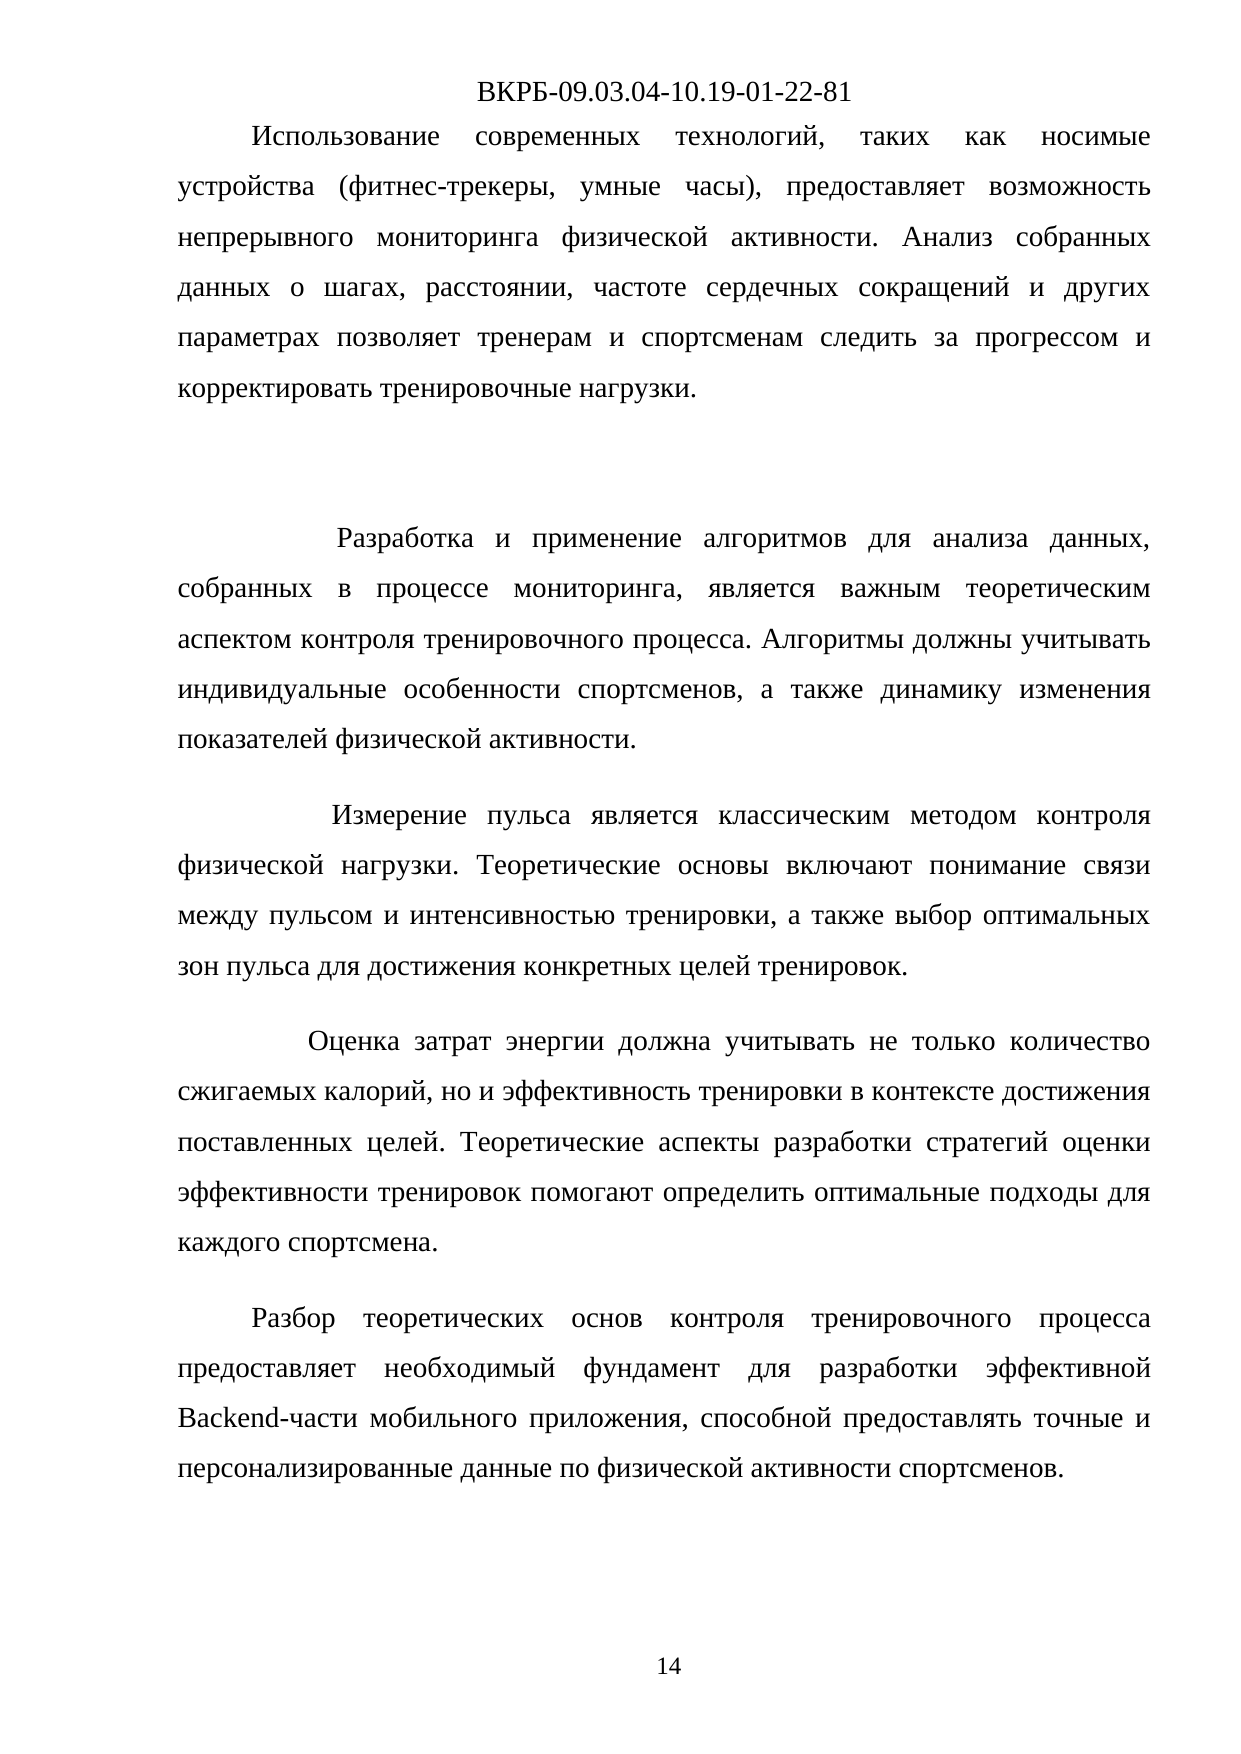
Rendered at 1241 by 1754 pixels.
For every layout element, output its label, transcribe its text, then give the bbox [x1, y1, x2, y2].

text Разбор теоретических основ контроля тренировочного процесса предоставляет необходимый фундамент для разработки эффективной Backend-части мобильного приложения, способной предоставлять точные и персонализированные данные по физической активности спортсменов. [177, 1300, 1152, 1484]
text Оценка затрат энергии должна учитывать не только количество сжигаемых калорий, но и эффективность тренировки в контексте достижения поставленных целей. Теоретические аспекты разработки стратегий оценки эффективности тренировок помогают определить оптимальные подходы для каждого спортсмена. [177, 1023, 1152, 1258]
text Измерение пульса является классическим методом контроля физической нагрузки. Теоретические основы включают понимание связи между пульсом и интенсивностью тренировки, а также выбор оптимальных зон пульса для достижения конкретных целей тренировок. [177, 797, 1152, 981]
text Использование современных технологий, таких как носимые устройства (фитнес-трекеры, умные часы), предоставляет возможность непрерывного мониторинга физической активности. Анализ собранных данных о шагах, расстоянии, частоте сердечных сокращений и других параметрах позволяет тренерам и спортсменам следить за прогрессом и корректировать тренировочные нагрузки. [177, 118, 1152, 403]
text Разработка и применение алгоритмов для анализа данных, собранных в процессе мониторинга, является важным теоретическим аспектом контроля тренировочного процесса. Алгоритмы должны учитывать индивидуальные особенности спортсменов, а также динамику изменения показателей физической активности. [177, 520, 1152, 755]
